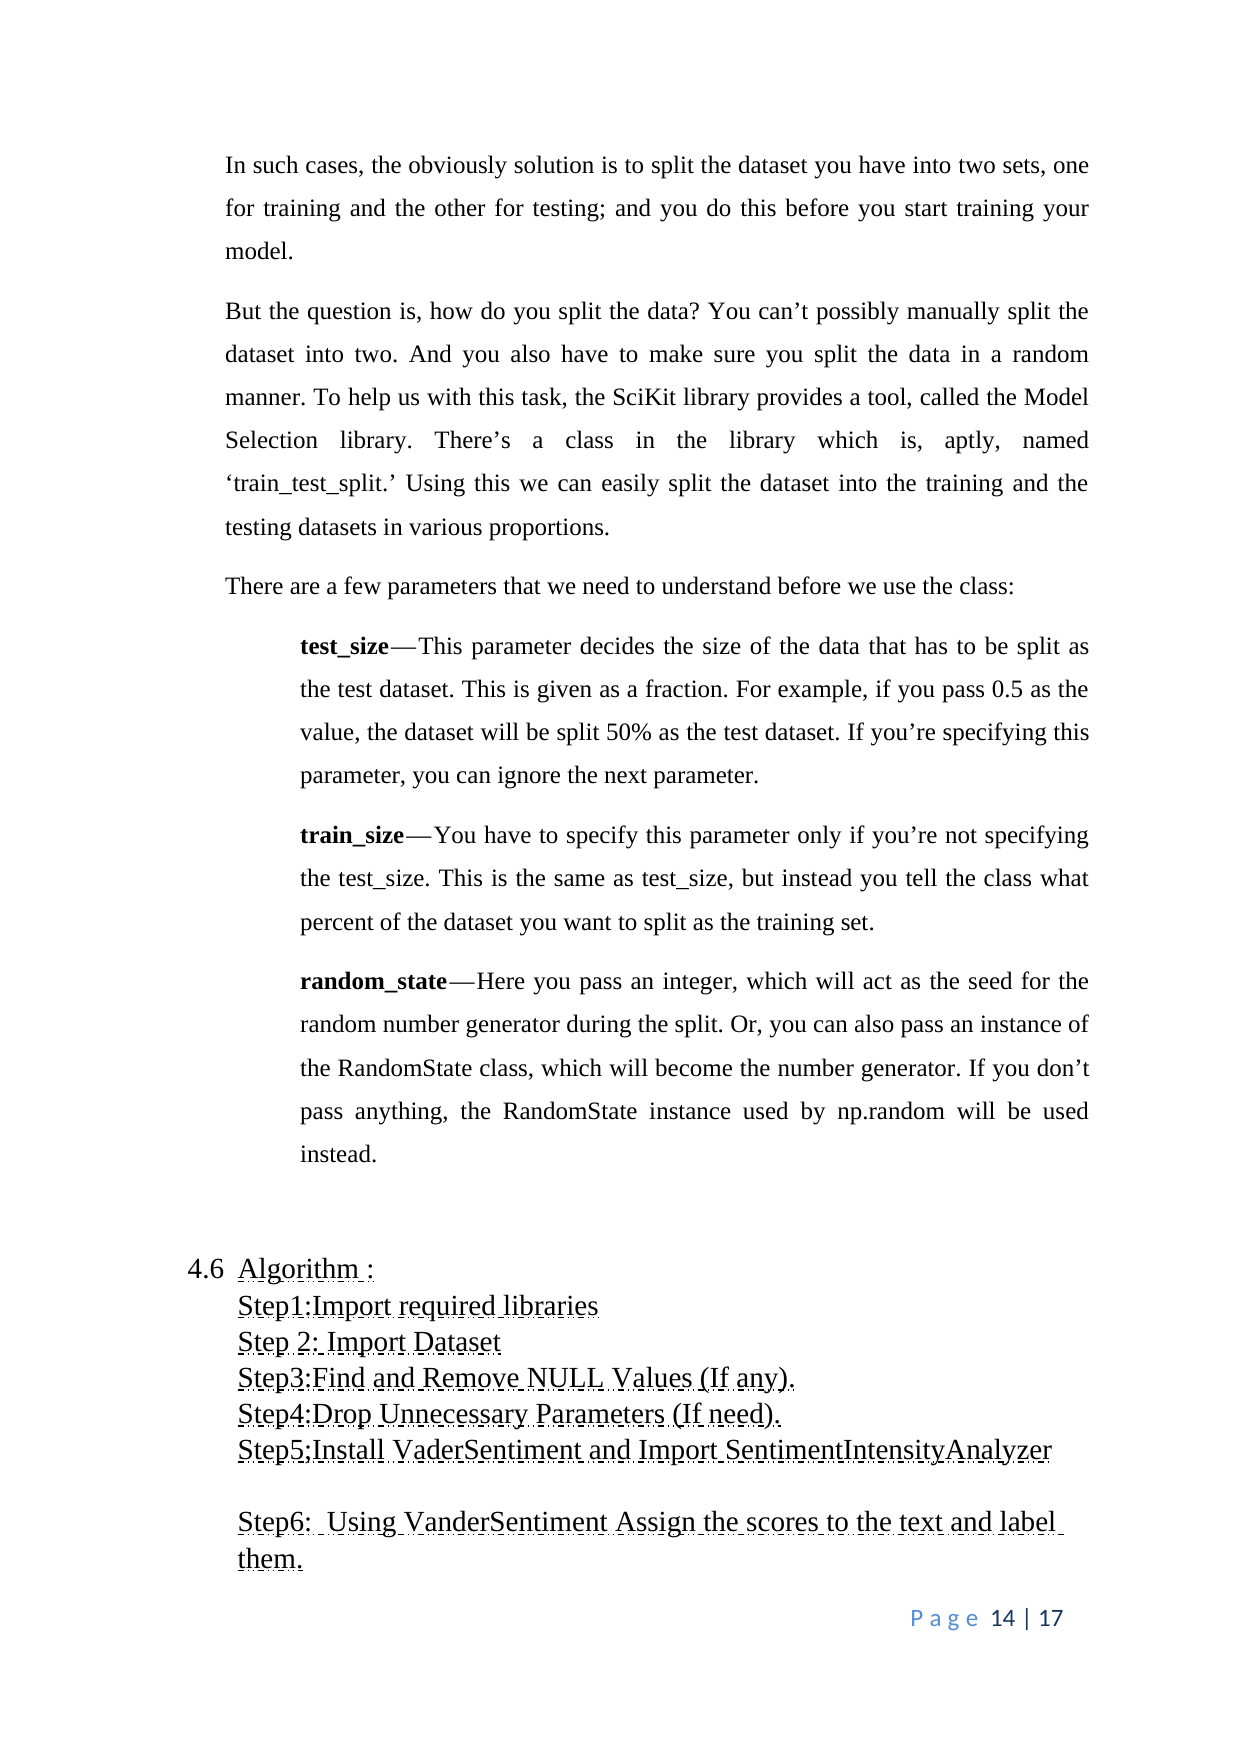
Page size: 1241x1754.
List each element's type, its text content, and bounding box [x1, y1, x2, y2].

text But the question is, how do you split the data? You can’t possibly manually split the dataset into two. And you also have to make sure you split the data in a random manner. To help us with this task, the SciKit library provides a tool, called the Model Selection library. There’s a class in the library which is, aptly, named ‘train_test_split.’ Using this we can easily split the dataset into the training and the testing datasets in various proportions. [225, 296, 1090, 540]
text In such cases, the obviously solution is to split the dataset you have into two sets, one for training and the other for testing; and you do this before you start training your model. [225, 150, 1090, 265]
text There are a few parameters that we need to understand before we use the class: [225, 571, 1090, 600]
text train_size — You have to specify this parameter only if you’re not specifying the test_size. This is the same as test_size, but instead you tell the class what percent of the dataset you want to split as the training set. [300, 820, 1090, 935]
text test_size — This parameter decides the size of the data that has to be split as the test dataset. This is given as a fraction. For example, if you pass 0.5 as the value, the dataset will be split 50% as the test dataset. If you’re specifying this parameter, you can ignore the next parameter. [300, 631, 1090, 789]
list Step1:Import required libraries [237, 1288, 1090, 1321]
list Step5;Install VaderSentiment and Import SentimentIntensityAnalyzer [237, 1432, 1090, 1466]
text random_state — Here you pass an integer, which will act as the seed for the random number generator during the split. Or, you can also pass an instance of the RandomState class, which will become the number generator. If you don’t pass anything, the RandomState instance used by np.random will be used instead. [300, 966, 1090, 1168]
list Step3:Find and Remove NULL Values (If any). [237, 1360, 1090, 1393]
list Algorithm : [187, 1252, 1090, 1285]
list Step4:Drop Unnecessary Parameters (If need). [237, 1396, 1090, 1430]
list Step 2: Import Dataset [237, 1324, 1090, 1357]
list Step6: Using VanderSentiment Assign the scores to the text and label them. [237, 1504, 1090, 1574]
